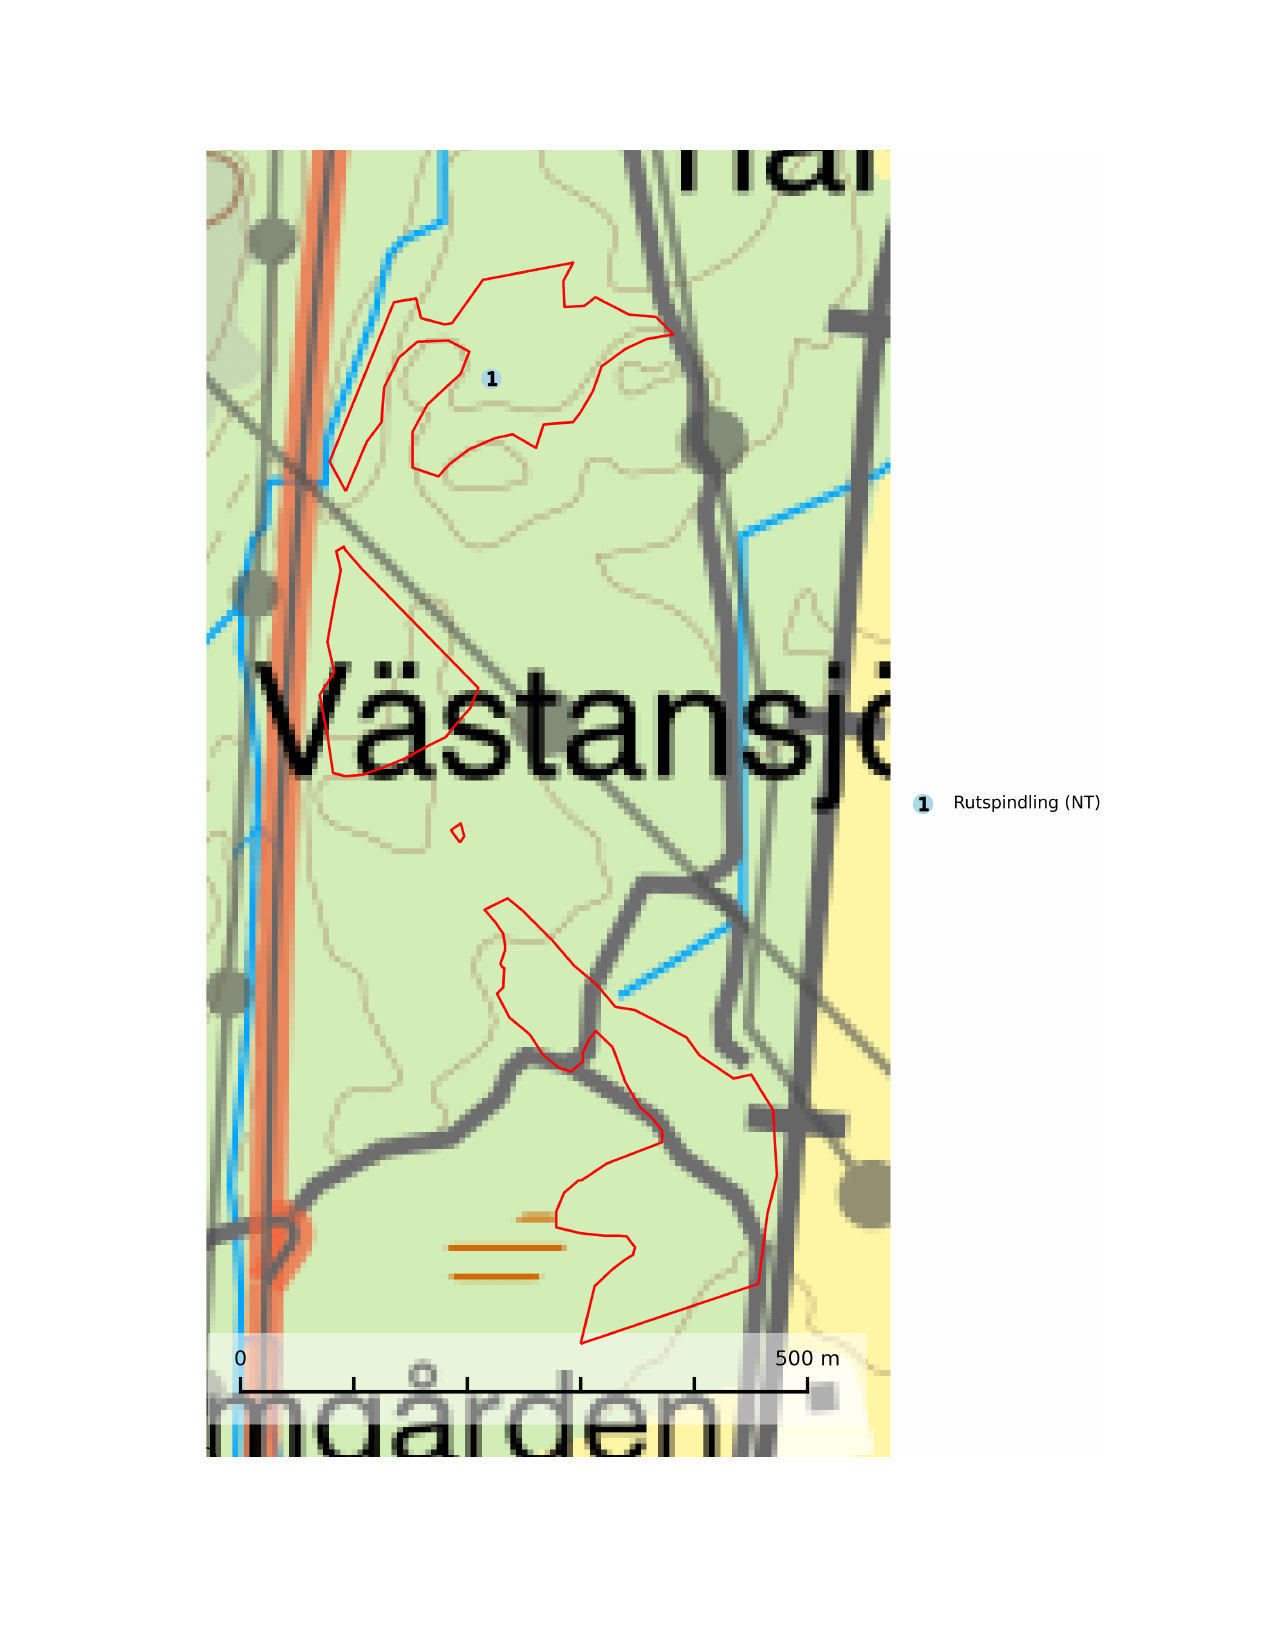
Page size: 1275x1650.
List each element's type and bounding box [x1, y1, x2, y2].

picture [206, 150, 1107, 1457]
